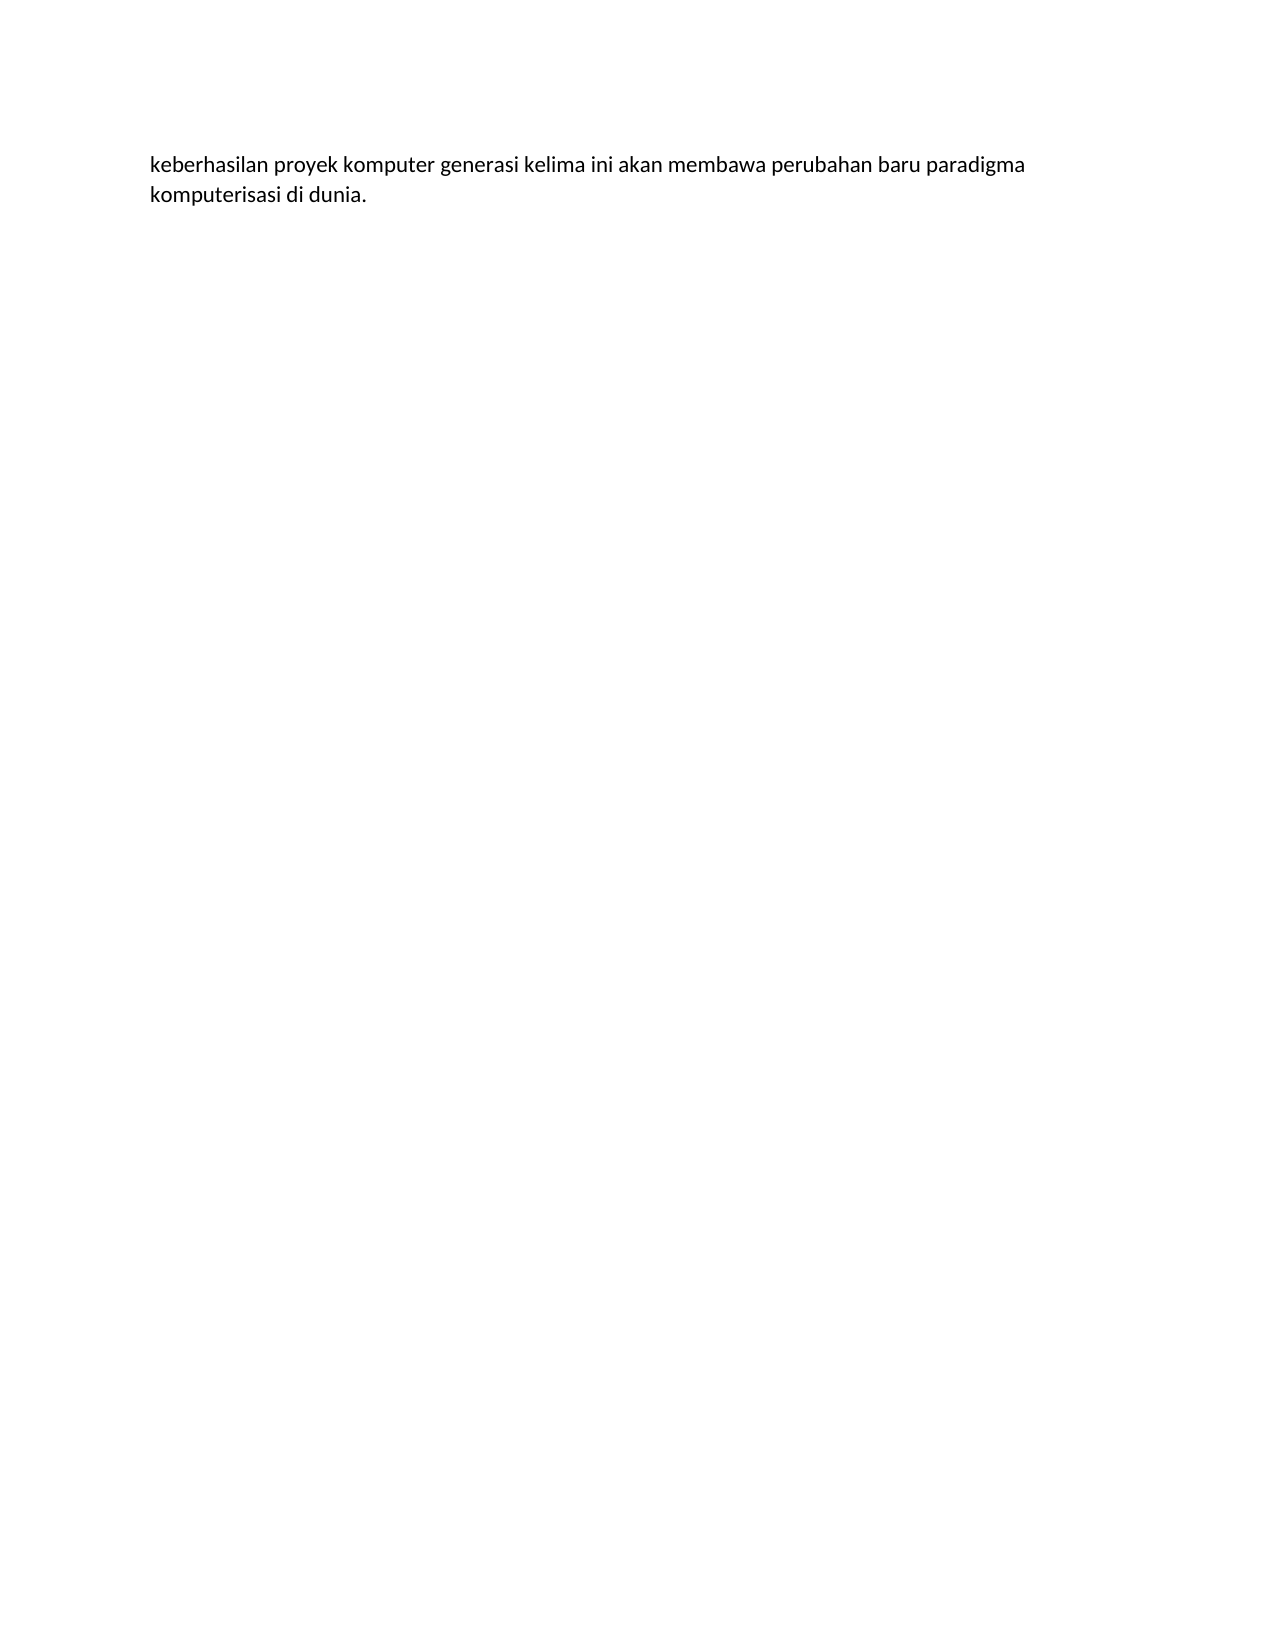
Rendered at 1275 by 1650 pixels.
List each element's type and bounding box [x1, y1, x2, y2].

text [150, 150, 1125, 208]
